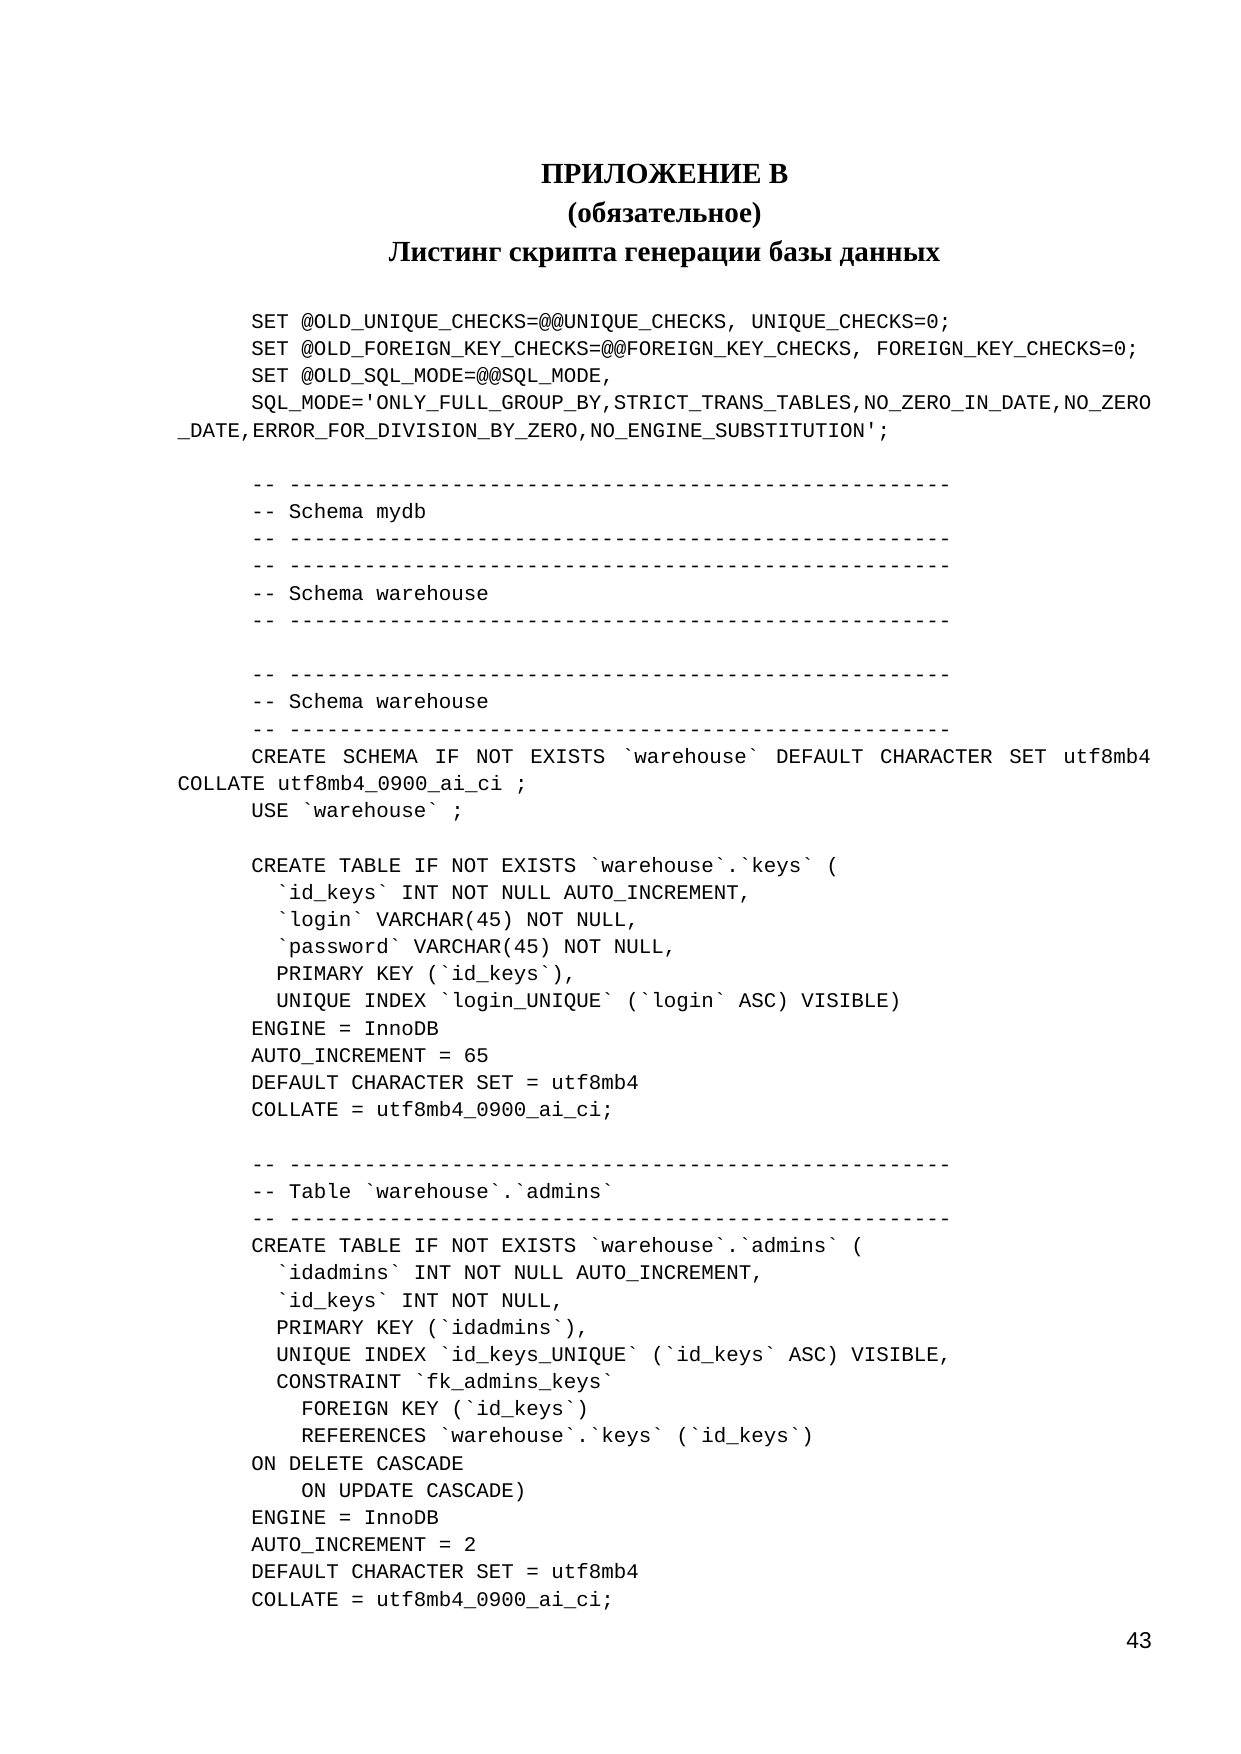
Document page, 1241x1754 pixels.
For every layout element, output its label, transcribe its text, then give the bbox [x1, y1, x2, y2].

text -- Schema warehouse [177, 583, 1152, 606]
text -- ----------------------------------------------------- [177, 1208, 1152, 1232]
text UNIQUE INDEX `login_UNIQUE` (`login` ASC) VISIBLE) [177, 991, 1152, 1014]
subtitle Листинг скрипта генерации базы данных [177, 234, 1152, 267]
text `id_keys` INT NOT NULL AUTO_INCREMENT, [177, 882, 1152, 905]
text -- ----------------------------------------------------- [177, 719, 1152, 742]
text -- ----------------------------------------------------- [177, 1154, 1152, 1177]
text -- Schema warehouse [177, 691, 1152, 715]
text -- ----------------------------------------------------- [177, 528, 1152, 552]
text DEFAULT CHARACTER SET = utf8mb4 [177, 1561, 1152, 1585]
text ON UPDATE CASCADE) [177, 1480, 1152, 1503]
text `idadmins` INT NOT NULL AUTO_INCREMENT, [177, 1262, 1152, 1286]
text ENGINE = InnoDB [177, 1507, 1152, 1531]
text PRIMARY KEY (`id_keys`), [177, 963, 1152, 987]
text ON DELETE CASCADE [177, 1453, 1152, 1476]
text CREATE TABLE IF NOT EXISTS `warehouse`.`admins` ( [177, 1235, 1152, 1259]
text -- ----------------------------------------------------- [177, 474, 1152, 498]
text COLLATE = utf8mb4_0900_ai_ci; [177, 1099, 1152, 1123]
text DEFAULT CHARACTER SET = utf8mb4 [177, 1072, 1152, 1096]
text SET @OLD_UNIQUE_CHECKS=@@UNIQUE_CHECKS, UNIQUE_CHECKS=0; [177, 311, 1152, 334]
subtitle Приложение В [177, 157, 1152, 190]
text CONSTRAINT `fk_admins_keys` [177, 1371, 1152, 1395]
text AUTO_INCREMENT = 2 [177, 1534, 1152, 1558]
text `id_keys` INT NOT NULL, [177, 1289, 1152, 1313]
text FOREIGN KEY (`id_keys`) [177, 1398, 1152, 1422]
text CREATE SCHEMA IF NOT EXISTS `warehouse` DEFAULT CHARACTER SET utf8mb4 COLLATE utf8mb4_0900_ai_ci ; [177, 746, 1152, 797]
text -- ----------------------------------------------------- [177, 556, 1152, 579]
text -- ----------------------------------------------------- [177, 610, 1152, 633]
text COLLATE = utf8mb4_0900_ai_ci; [177, 1589, 1152, 1612]
text ENGINE = InnoDB [177, 1018, 1152, 1041]
text REFERENCES `warehouse`.`keys` (`id_keys`) [177, 1426, 1152, 1449]
text `login` VARCHAR(45) NOT NULL, [177, 909, 1152, 933]
text AUTO_INCREMENT = 65 [177, 1045, 1152, 1068]
text `password` VARCHAR(45) NOT NULL, [177, 936, 1152, 960]
subtitle (обязательное) [177, 195, 1152, 229]
text -- Table `warehouse`.`admins` [177, 1181, 1152, 1204]
text PRIMARY KEY (`idadmins`), [177, 1317, 1152, 1340]
text CREATE TABLE IF NOT EXISTS `warehouse`.`keys` ( [177, 854, 1152, 878]
text SET @OLD_FOREIGN_KEY_CHECKS=@@FOREIGN_KEY_CHECKS, FOREIGN_KEY_CHECKS=0; [177, 338, 1152, 362]
text UNIQUE INDEX `id_keys_UNIQUE` (`id_keys` ASC) VISIBLE, [177, 1344, 1152, 1368]
text SQL_MODE='ONLY_FULL_GROUP_BY,STRICT_TRANS_TABLES,NO_ZERO_IN_DATE,NO_ZERO_DATE,ERROR_FOR_DIVISION_BY_ZERO,NO_ENGINE_SUBSTITUTION'; [177, 392, 1152, 443]
text -- Schema mydb [177, 501, 1152, 525]
text USE `warehouse` ; [177, 800, 1152, 824]
text SET @OLD_SQL_MODE=@@SQL_MODE, [177, 365, 1152, 389]
text -- ----------------------------------------------------- [177, 664, 1152, 688]
